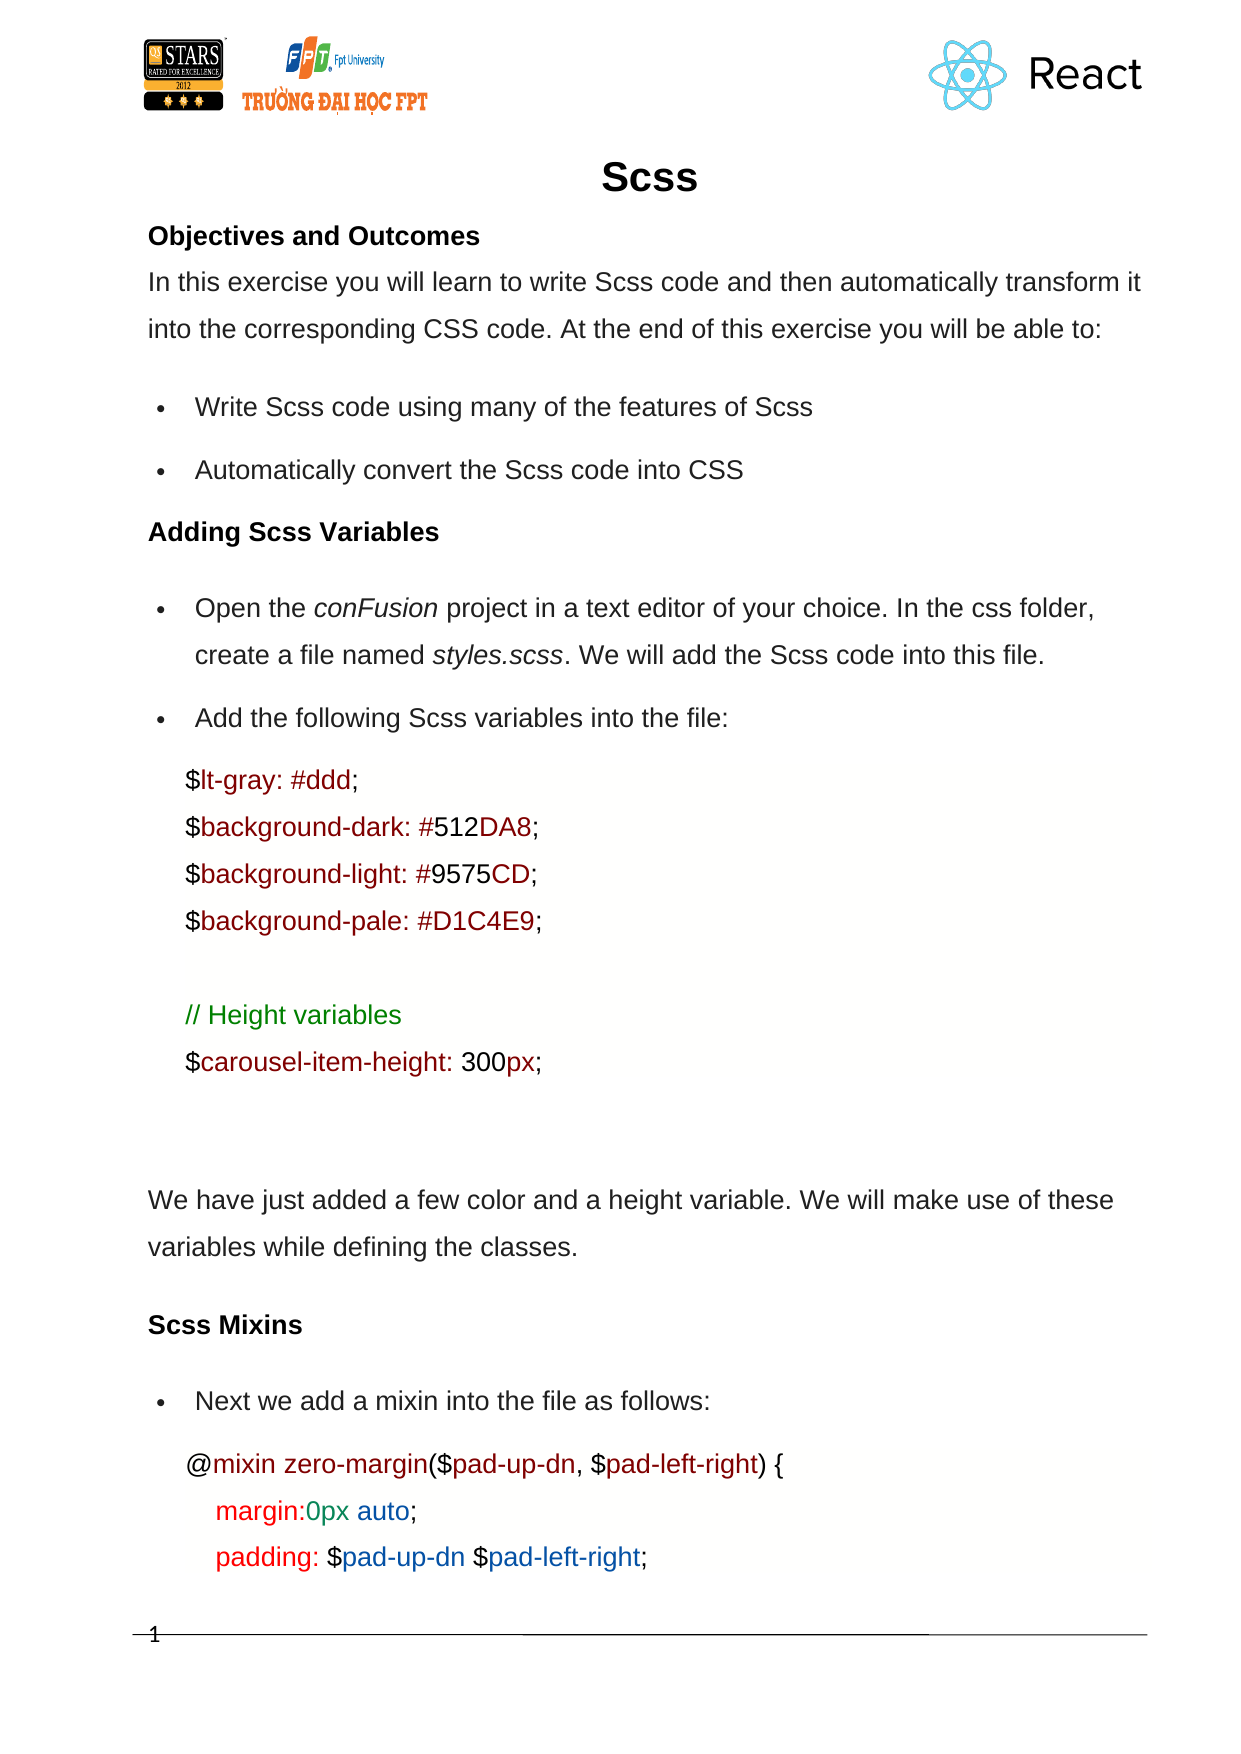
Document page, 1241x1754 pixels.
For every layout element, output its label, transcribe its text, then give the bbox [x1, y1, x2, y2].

text margin:0px auto; [185, 1494, 1152, 1526]
text We have just added a few color and a height variable. We will make use of these variables while defining the classes. [148, 1184, 1152, 1262]
text $background-light: #9575CD; [185, 858, 1152, 889]
list Automatically convert the Scss code into CSS [157, 454, 1152, 485]
list Open the conFusion project in a text editor of your choice. In the css folder, create a file named styles.scss. We will add the Scss code into this file. [157, 592, 1152, 671]
list Add the following Scss variables into the file: [157, 702, 1152, 733]
subtitle Scss Mixins [148, 1309, 1152, 1340]
text $background-pale: #D1C4E9; [185, 905, 1152, 936]
list Next we add a mixin into the file as follows: [157, 1385, 1152, 1416]
subtitle Scss [148, 152, 1152, 200]
list Write Scss code using many of the features of Scss [157, 391, 1152, 423]
subtitle Adding Scss Variables [148, 516, 1152, 548]
text $carousel-item-height: 300px; [185, 1046, 1152, 1077]
text $background-dark: #512DA8; [185, 811, 1152, 842]
picture [918, 40, 1176, 111]
text padding: $pad-up-dn $pad-left-right; [185, 1541, 1152, 1573]
text In this exercise you will learn to write Scss code and then automatically transform it into the corresponding CSS code. At the end of this exercise you will be able to: [148, 266, 1152, 344]
text $lt-gray: #ddd; [185, 764, 1152, 796]
text @mixin zero-margin($pad-up-dn, $pad-left-right) { [185, 1448, 1152, 1479]
text // Height variables [185, 999, 1152, 1030]
subtitle Objectives and Outcomes [148, 219, 1152, 251]
